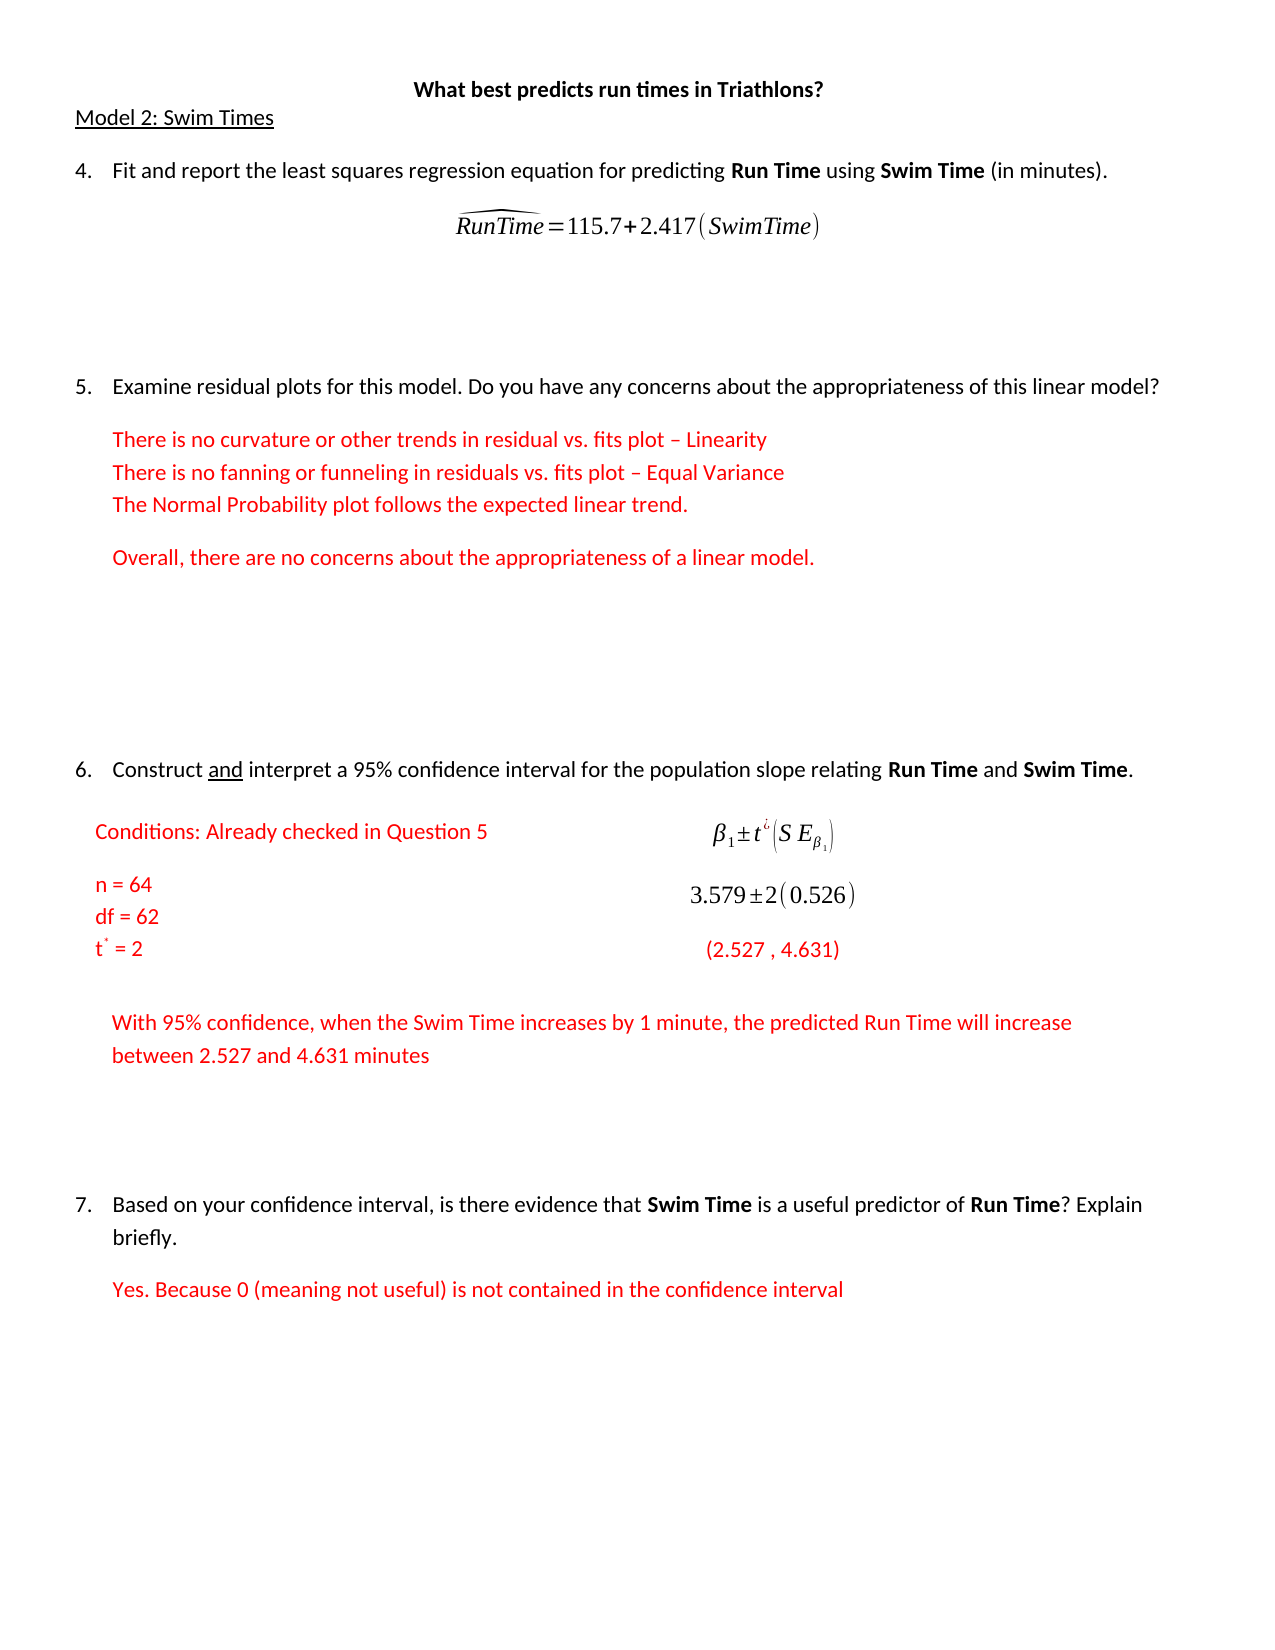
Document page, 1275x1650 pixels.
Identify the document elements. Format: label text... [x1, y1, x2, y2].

list Fit and report the least squares regression equation for predicting Run Time using Swim Time (in minutes). [75, 156, 1200, 184]
text Yes. Because 0 (meaning not useful) is not contained in the confidence interval [75, 1276, 1200, 1304]
list Construct and interpret a 95% confidence interval for the population slope relating Run Time and Swim Time. [75, 755, 1200, 783]
text Overall, there are no concerns about the appropriateness of a linear model. [112, 543, 1200, 571]
list Based on your confidence interval, is there evidence that Swim Time is a useful predictor of Run Time? Explain briefly. [75, 1190, 1200, 1251]
list Examine residual plots for this model. Do you have any concerns about the appropriateness of this linear model? [75, 372, 1200, 400]
text There is no curvature or other trends in residual vs. fits plot – Linearity There is no fanning or funneling in residuals vs. fits plot – Equal Variance The Normal Probability plot follows the expected linear trend. [112, 425, 1200, 518]
text Model 2: Swim Times [75, 103, 1200, 131]
